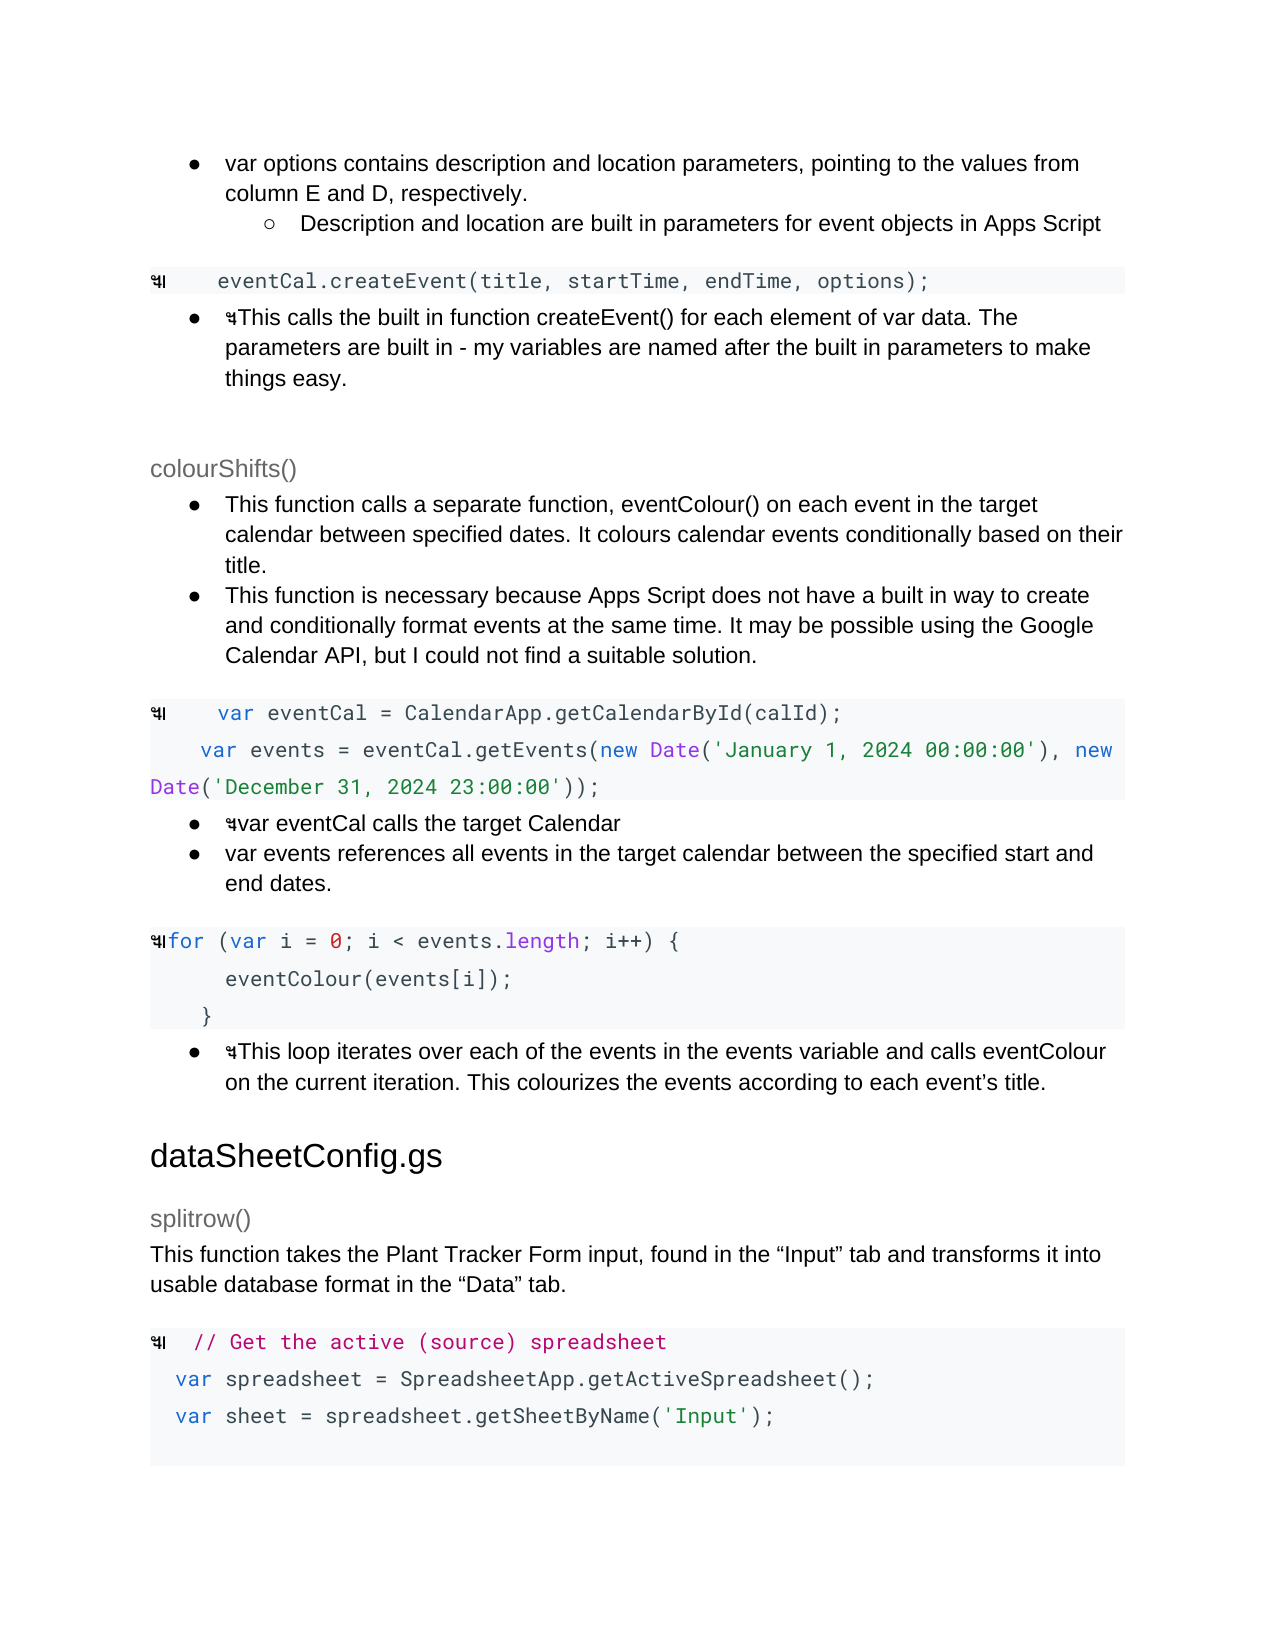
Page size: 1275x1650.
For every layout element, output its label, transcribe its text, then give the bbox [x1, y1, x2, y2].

text This function takes the Plant Tracker Form input, found in the “Input” tab and transforms it into usable database format in the “Data” tab. [150, 1241, 1125, 1297]
list This function calls a separate function, eventColour() on each event in the target calendar between specified dates. It colours calendar events conditionally based on their title. [187, 491, 1125, 578]
subtitle dataSheetConfig.gs [150, 1136, 1125, 1174]
list This calls the built in function createEvent() for each element of var data. The parameters are built in - my variables are named after the built in parameters to make things easy. [187, 304, 1125, 391]
list This loop iterates over each of the events in the events variable and calls eventColour on the current iteration. This colourizes the events according to each event’s title. [187, 1038, 1125, 1095]
text for (var i = 0; i < events.length; i++) { [150, 927, 1125, 954]
list Description and location are built in parameters for event objects in Apps Script [262, 210, 1125, 237]
text var events = eventCal.getEvents(new Date('January 1, 2024 00:00:00'), new Date('December 31, 2024 23:00:00')); [150, 736, 1125, 800]
list This function is necessary because Apps Script does not have a built in way to create and conditionally format events at the same time. It may be possible using the Google Calendar API, but I could not find a suitable solution. [187, 582, 1125, 668]
text var sheet = spreadsheet.getSheetByName('Input'); [150, 1402, 1125, 1429]
text var spreadsheet = SpreadsheetApp.getActiveSpreadsheet(); [150, 1365, 1125, 1392]
text eventColour(events[i]); [150, 964, 1125, 992]
list var eventCal calls the target Calendar [187, 810, 1125, 836]
subtitle splitrow() [150, 1204, 1125, 1232]
list var options contains description and location parameters, pointing to the values from column E and D, respectively. [187, 150, 1125, 207]
text  var eventCal = CalendarApp.getCalendarById(calId); [150, 699, 1125, 726]
text } [150, 1001, 1125, 1029]
subtitle colourShifts() [150, 454, 1125, 483]
text  eventCal.createEvent(title, startTime, endTime, options); [150, 267, 1125, 294]
text  // Get the active (source) spreadsheet [150, 1328, 1125, 1355]
list var events references all events in the target calendar between the specified start and end dates. [187, 840, 1125, 897]
